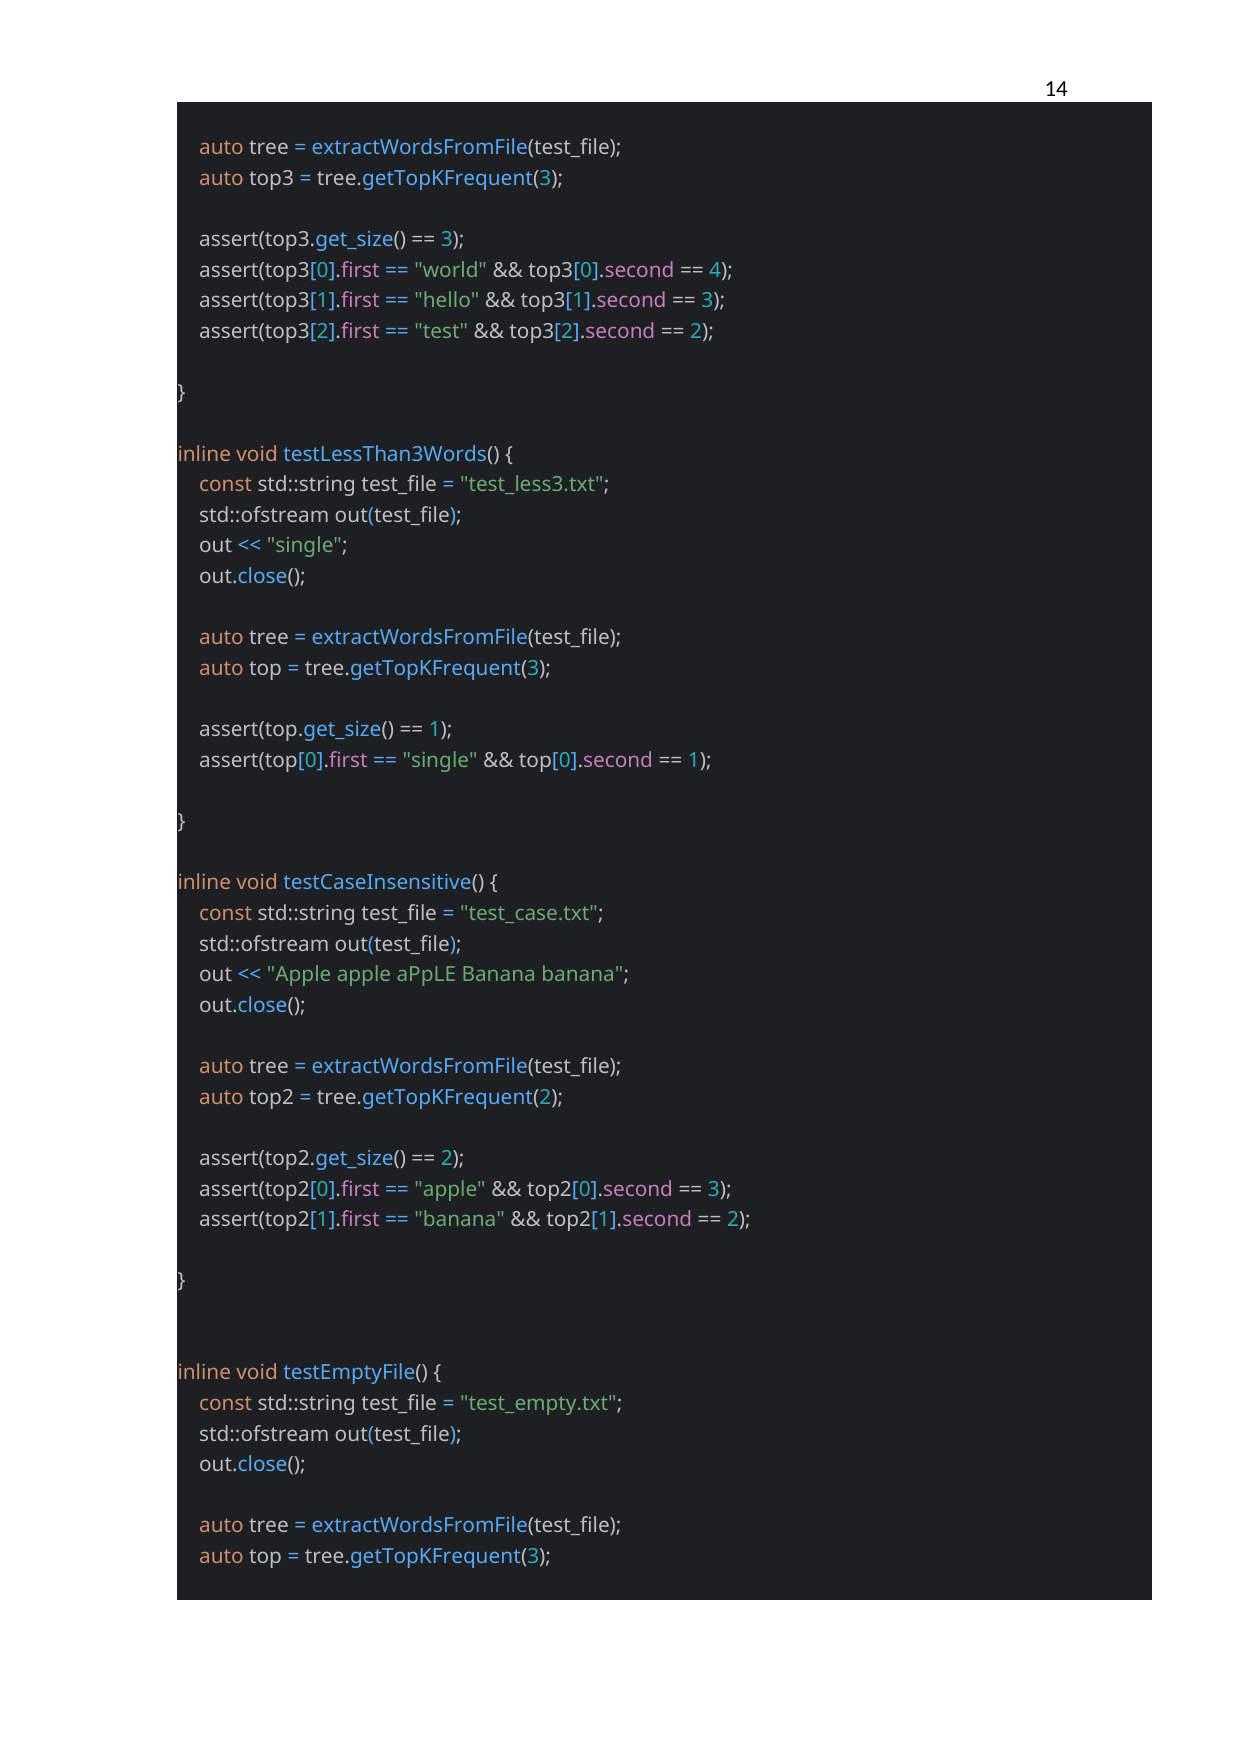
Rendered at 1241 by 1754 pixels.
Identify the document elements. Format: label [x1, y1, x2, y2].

text [177, 102, 1152, 1600]
